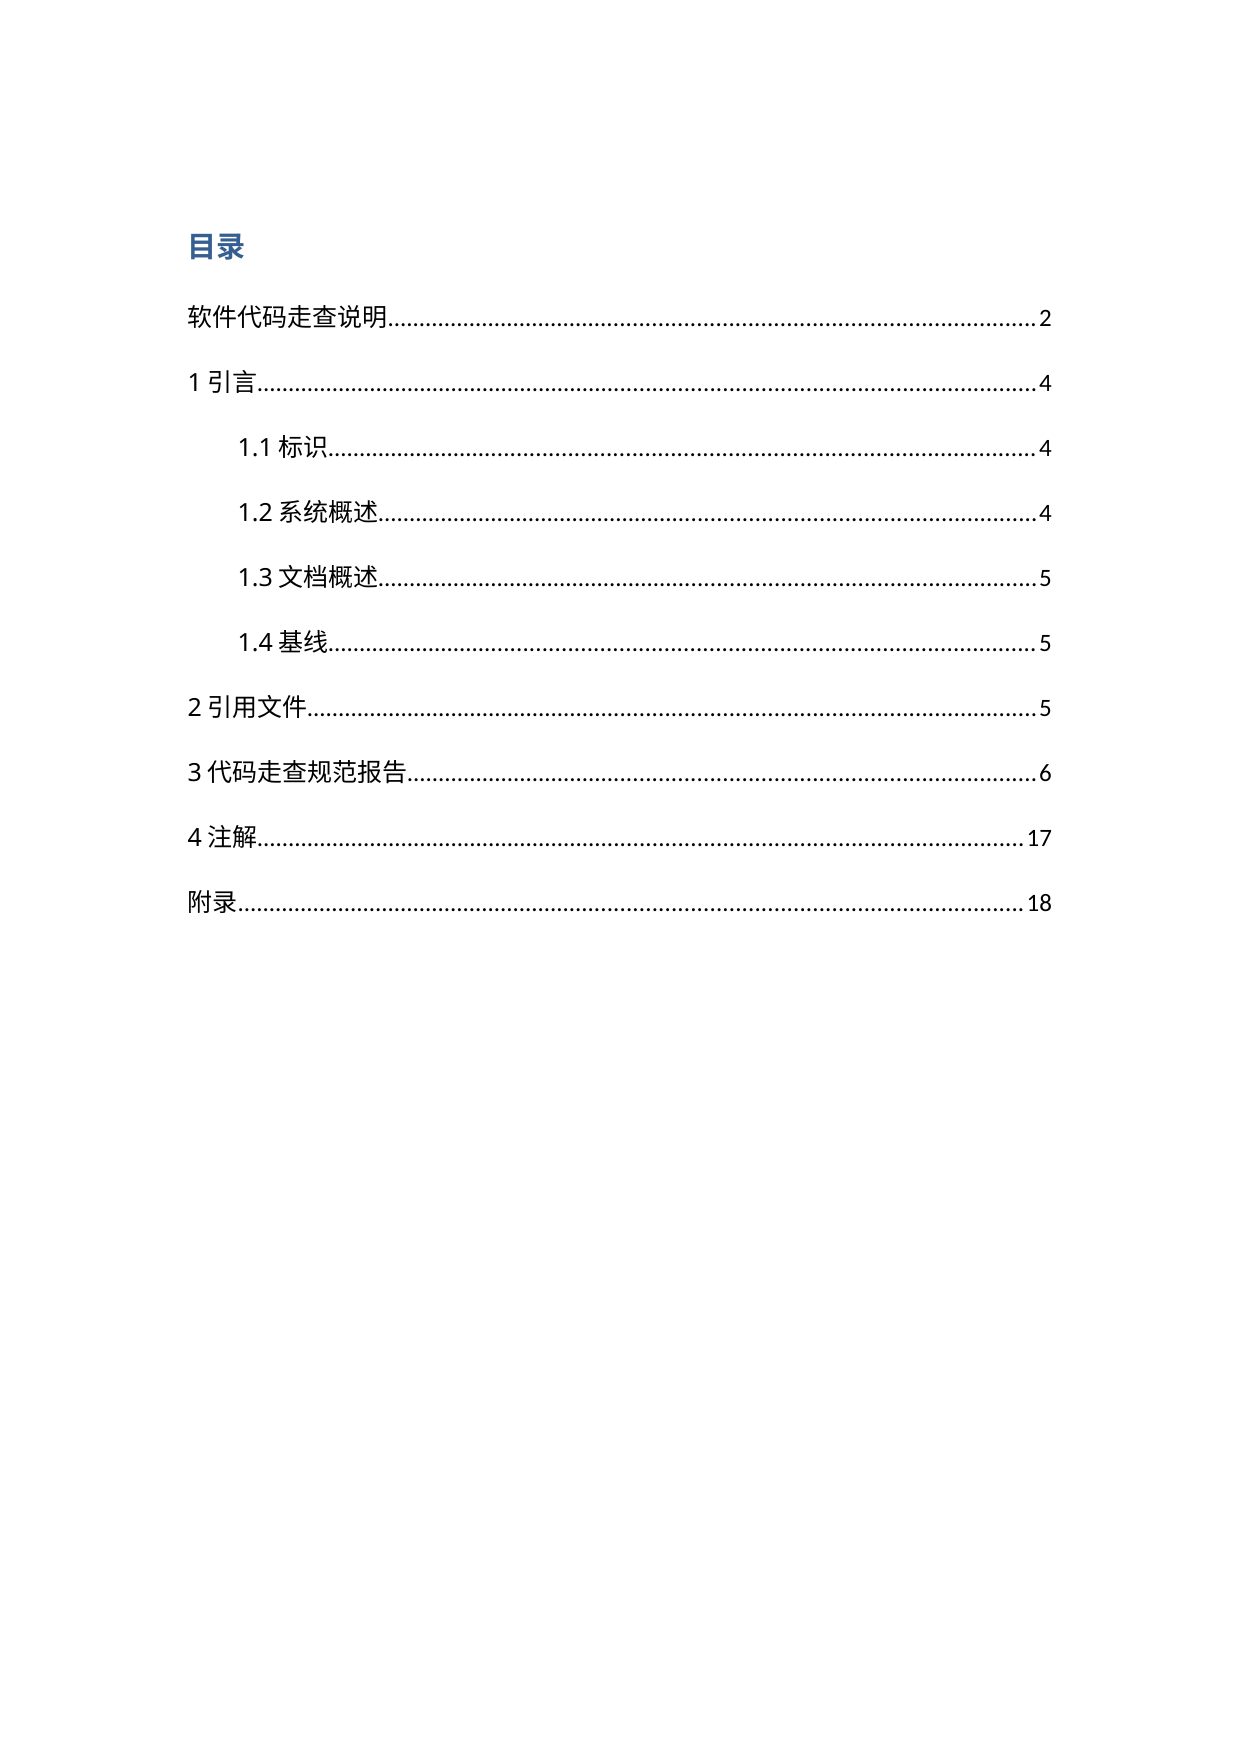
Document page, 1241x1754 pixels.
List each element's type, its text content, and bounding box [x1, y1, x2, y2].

text 2引用文件 5 [187, 673, 1053, 738]
text 软件代码走查说明 2 [187, 283, 1053, 348]
text 4注解 17 [187, 803, 1053, 868]
text 3代码走查规范报告 6 [187, 738, 1053, 803]
text 1.3文档概述 5 [237, 543, 1053, 608]
text 1引言 4 [187, 348, 1053, 413]
text 1.1标识 4 [237, 413, 1053, 478]
text 1.4基线 5 [237, 608, 1053, 673]
text 1.2系统概述 4 [237, 478, 1053, 543]
text 附录 18 [187, 868, 1053, 933]
